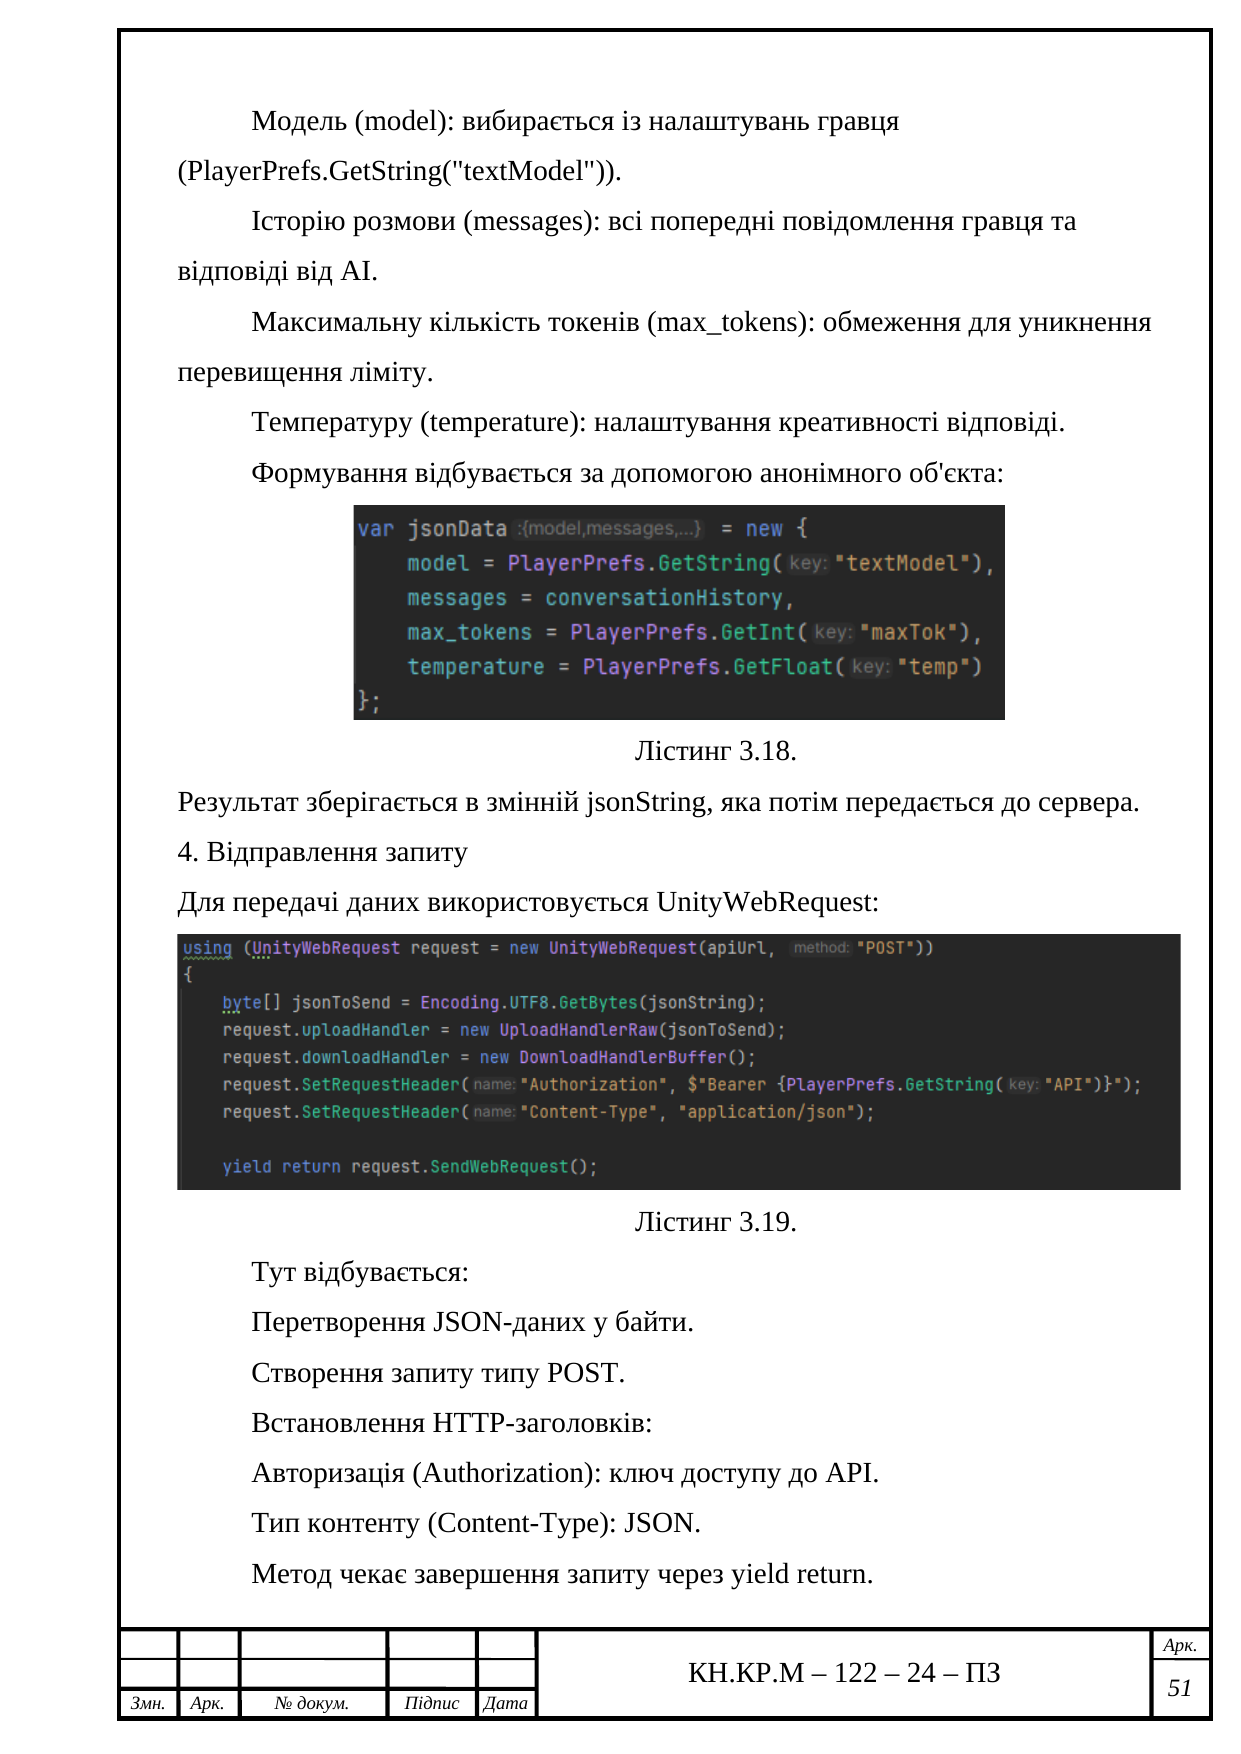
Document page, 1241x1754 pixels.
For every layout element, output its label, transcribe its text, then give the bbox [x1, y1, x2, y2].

text Формування відбувається за допомогою анонімного об'єкта: [177, 455, 1181, 488]
text Встановлення HTTP-заголовків: [177, 1405, 1181, 1438]
text Максимальну кількість токенів (max_tokens): обмеження для уникнення перевищення ліміту. [177, 304, 1181, 388]
text Перетворення JSON-даних у байти. [177, 1304, 1181, 1338]
text Лістинг 3.18. [177, 733, 1181, 767]
picture [177, 934, 1181, 1190]
picture [353, 505, 1005, 720]
text Тип контенту (Content-Type): JSON. [177, 1506, 1181, 1539]
text Результат зберігається в змінній jsonString, яка потім передається до сервера. [177, 784, 1181, 817]
text Метод чекає завершення запиту через yield return. [177, 1556, 1181, 1589]
text Тут відбувається: [177, 1254, 1181, 1288]
text 4. Відправлення запиту [177, 834, 1181, 868]
text Історію розмови (messages): всі попередні повідомлення гравця та відповіді від AI. [177, 203, 1181, 287]
text Авторизація (Authorization): ключ доступу до API. [177, 1455, 1181, 1489]
text Лістинг 3.19. [177, 1204, 1181, 1237]
text Модель (model): вибирається із налаштувань гравця (PlayerPrefs.GetString("textModel")). [177, 103, 1181, 186]
text Температуру (temperature): налаштування креативності відповіді. [177, 404, 1181, 438]
text Для передачі даних використовується UnityWebRequest: [177, 884, 1181, 918]
text Створення запиту типу POST. [177, 1355, 1181, 1388]
